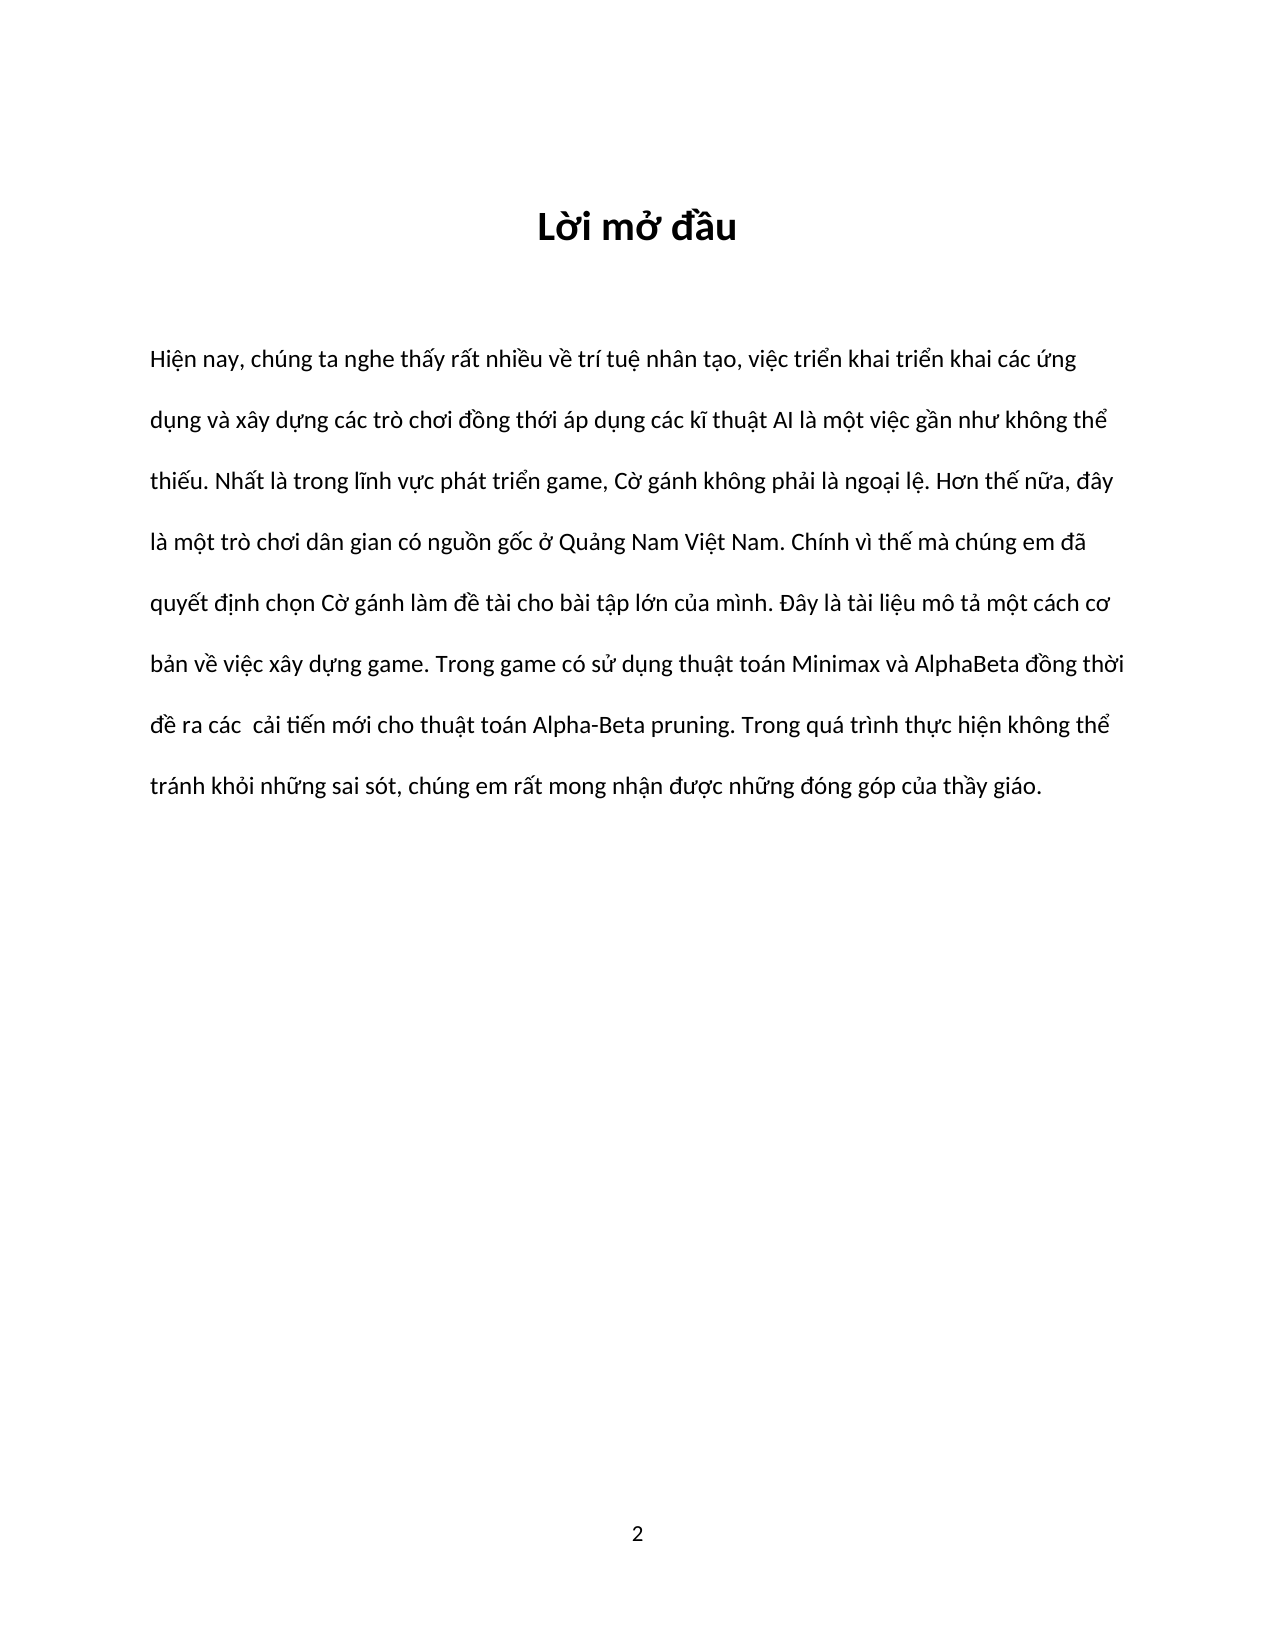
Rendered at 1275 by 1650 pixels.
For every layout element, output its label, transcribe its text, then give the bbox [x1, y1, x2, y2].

text Hiện nay, chúng ta nghe thấy rất nhiều về trí tuệ nhân tạo, việc triển khai triển khai các ứng dụng và xây dựng các trò chơi đồng thới áp dụng các kĩ thuật AI là một việc gần như không thể thiếu. Nhất là trong lĩnh vực phát triển game, Cờ gánh không phải là ngoại lệ. Hơn thế nữa, đây là một trò chơi dân gian có nguồn gốc ở Quảng Nam Việt Nam. Chính vì thế mà chúng em đã quyết định chọn Cờ gánh làm đề tài cho bài tập lớn của mình. Đây là tài liệu mô tả một cách cơ bản về việc xây dựng game. Trong game có sử dụng thuật toán Minimax và AlphaBeta đồng thời đề ra các cải tiến mới cho thuật toán Alpha-Beta pruning. Trong quá trình thực hiện không thể tránh khỏi những sai sót, chúng em rất mong nhận được những đóng góp của thầy giáo. [150, 343, 1125, 801]
text Lời mở đầu [150, 199, 1125, 250]
